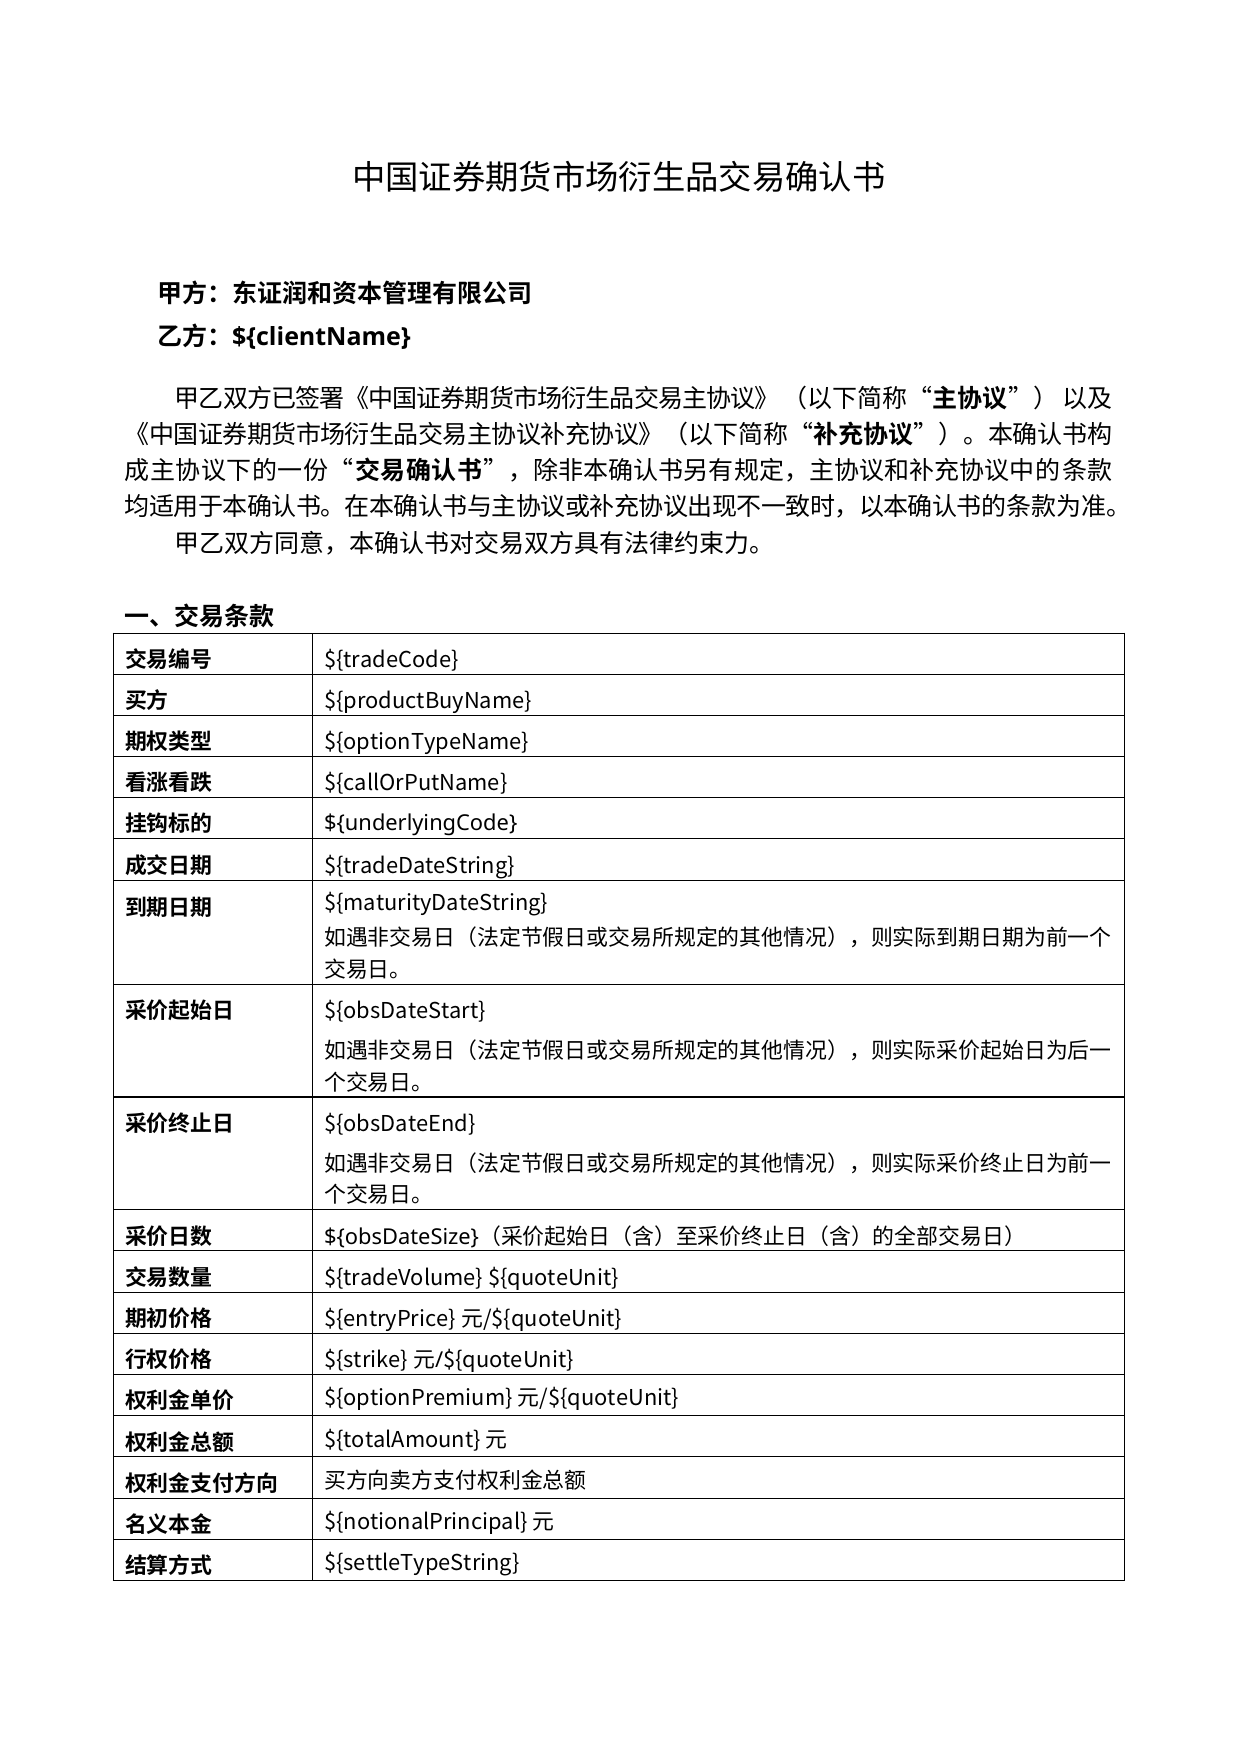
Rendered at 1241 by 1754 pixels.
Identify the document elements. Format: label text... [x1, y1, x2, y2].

table_cell ${tradeVolume} ${quoteUnit} [313, 1251, 1124, 1292]
table_header ${tradeCode} [313, 634, 1124, 673]
text 乙方：${clientName} [157, 316, 1112, 353]
table_cell 交易数量 [114, 1251, 312, 1292]
table_cell 权利金总额 [114, 1416, 312, 1456]
table_cell ${strike} 元/${quoteUnit} [313, 1334, 1124, 1374]
text 甲乙双方已签署《中国证券期货市场衍生品交易主协议》（以下简称“主协议”） 以及《中国证券期货市场衍生品交易主协议补充协议》（以下简称“补充协议”）。本确认书构成主协议下的一份“交易确认书”，除非本确认书另有规定，主协议和补充协议中的条款均适用于本确认书。在本确认书与主协议或补充协议出现不一致时，以本确认书的条款为准。 [124, 378, 1112, 523]
table_cell 成交日期 [114, 839, 312, 880]
table_cell ${obsDateSize}（采价起始日（含）至采价终止日（含）的全部交易日） [313, 1210, 1124, 1250]
table_cell 结算方式 [114, 1540, 312, 1580]
table_cell 到期日期 [114, 881, 312, 983]
table_cell ${tradeDateString} [313, 839, 1124, 880]
table_cell ${obsDateStart} 如遇非交易日（法定节假日或交易所规定的其他情况），则实际采价起始日为后一个交易日。 [313, 985, 1124, 1096]
table_cell 看涨看跌 [114, 757, 312, 797]
table_cell 采价终止日 [114, 1098, 312, 1209]
table_cell ${notionalPrincipal} 元 [313, 1499, 1124, 1538]
text 甲方：东证润和资本管理有限公司 [157, 273, 1128, 309]
table_cell 权利金支付方向 [114, 1457, 312, 1497]
table_header 交易编号 [114, 634, 312, 673]
table_cell 买方向卖方支付权利金总额 [313, 1457, 1124, 1497]
table_cell 行权价格 [114, 1334, 312, 1374]
table_cell 采价日数 [114, 1210, 312, 1250]
text 甲乙双方同意，本确认书对交易双方具有法律约束力。 [174, 523, 1128, 559]
table_cell ${callOrPutName} [313, 757, 1124, 797]
table_cell ${optionTypeName} [313, 716, 1124, 756]
table_cell ${totalAmount} 元 [313, 1416, 1124, 1456]
subtitle 一、交易条款 [124, 596, 1128, 632]
table_cell 挂钩标的 [114, 798, 312, 838]
table_cell ${maturityDateString} 如遇非交易日（法定节假日或交易所规定的其他情况），则实际到期日期为前一个交易日。 [313, 881, 1124, 983]
table_cell 采价起始日 [114, 985, 312, 1096]
table_cell ${underlyingCode} [313, 798, 1124, 838]
table_cell 名义本金 [114, 1499, 312, 1538]
table_cell 买方 [114, 675, 312, 714]
table_cell 权利金单价 [114, 1375, 312, 1415]
table_cell 期初价格 [114, 1293, 312, 1333]
text 中国证券期货市场衍生品交易确认书 [112, 151, 1124, 199]
table_cell ${optionPremium} 元/${quoteUnit} [313, 1375, 1124, 1415]
table_cell ${obsDateEnd} 如遇非交易日（法定节假日或交易所规定的其他情况），则实际采价终止日为前一个交易日。 [313, 1098, 1124, 1209]
table_cell ${entryPrice} 元/${quoteUnit} [313, 1293, 1124, 1333]
table_cell ${settleTypeString} [313, 1540, 1124, 1580]
table_cell ${productBuyName} [313, 675, 1124, 714]
table_cell 期权类型 [114, 716, 312, 756]
